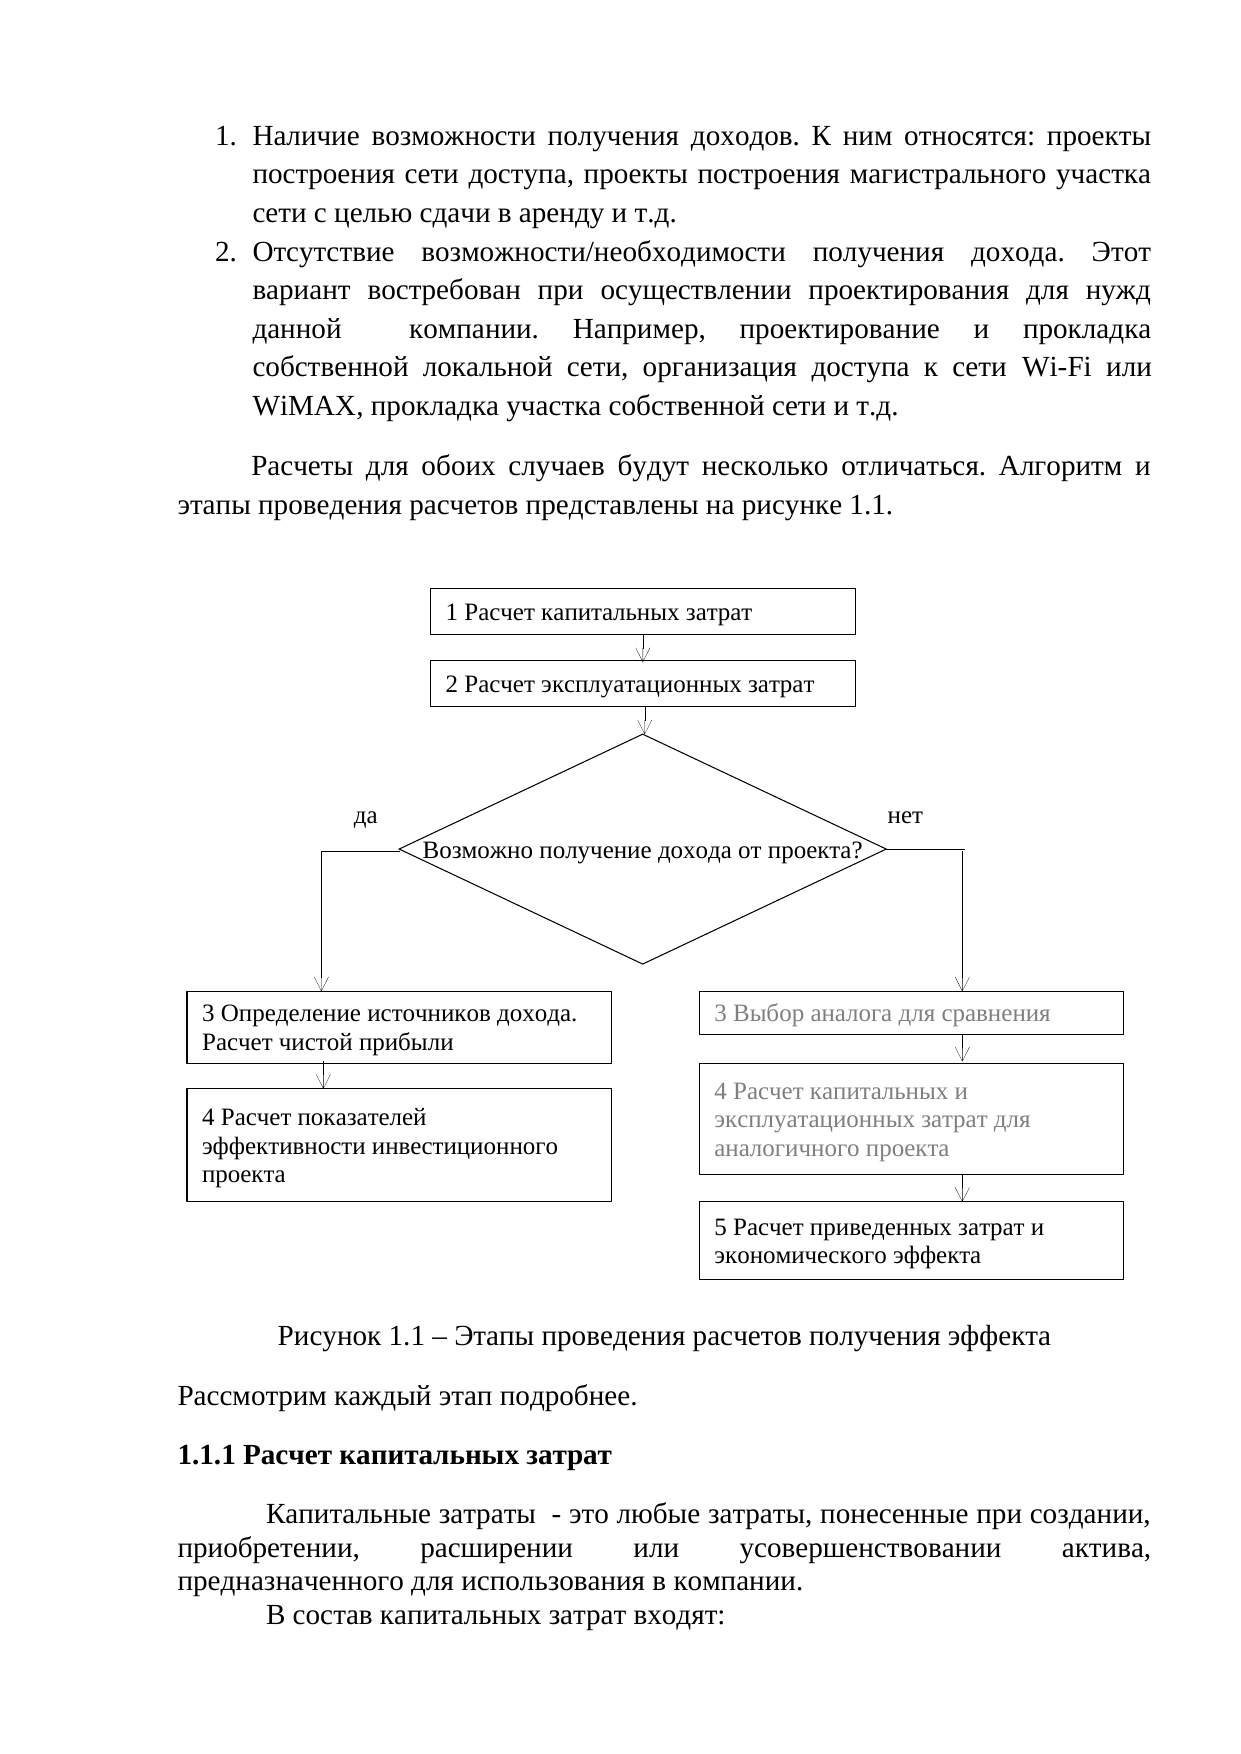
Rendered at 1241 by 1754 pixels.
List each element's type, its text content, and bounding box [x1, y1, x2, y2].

list Отсутствие возможности/необходимости получения дохода. Этот вариант востребован при осуществлении проектирования для нужд данной компании. Например, проектирование и прокладка собственной локальной сети, организация доступа к сети Wi-Fi или WiMAX, прокладка участка собственной сети и т.д. [215, 234, 1152, 421]
list Наличие возможности получения доходов. К ним относятся: проекты построения сети доступа, проекты построения магистрального участка сети с целью сдачи в аренду и т.д. [215, 118, 1152, 229]
text В состав капитальных затрат входят: [177, 1597, 1152, 1631]
text Капитальные затраты - это любые затраты, понесенные при создании, приобретении, расширении или усовершенствовании актива, предназначенного для использования в компании. [177, 1496, 1152, 1597]
text Рассмотрим каждый этап подробнее. [177, 1378, 1152, 1411]
text 1.1.1 Расчет капитальных затрат [177, 1437, 1152, 1471]
text Рисунок 1.1 – Этапы проведения расчетов получения эффекта [177, 1318, 1152, 1352]
list Расчеты для обоих случаев будут несколько отличаться. Алгоритм и этапы проведения расчетов представлены на рисунке 1.1. [177, 448, 1152, 521]
